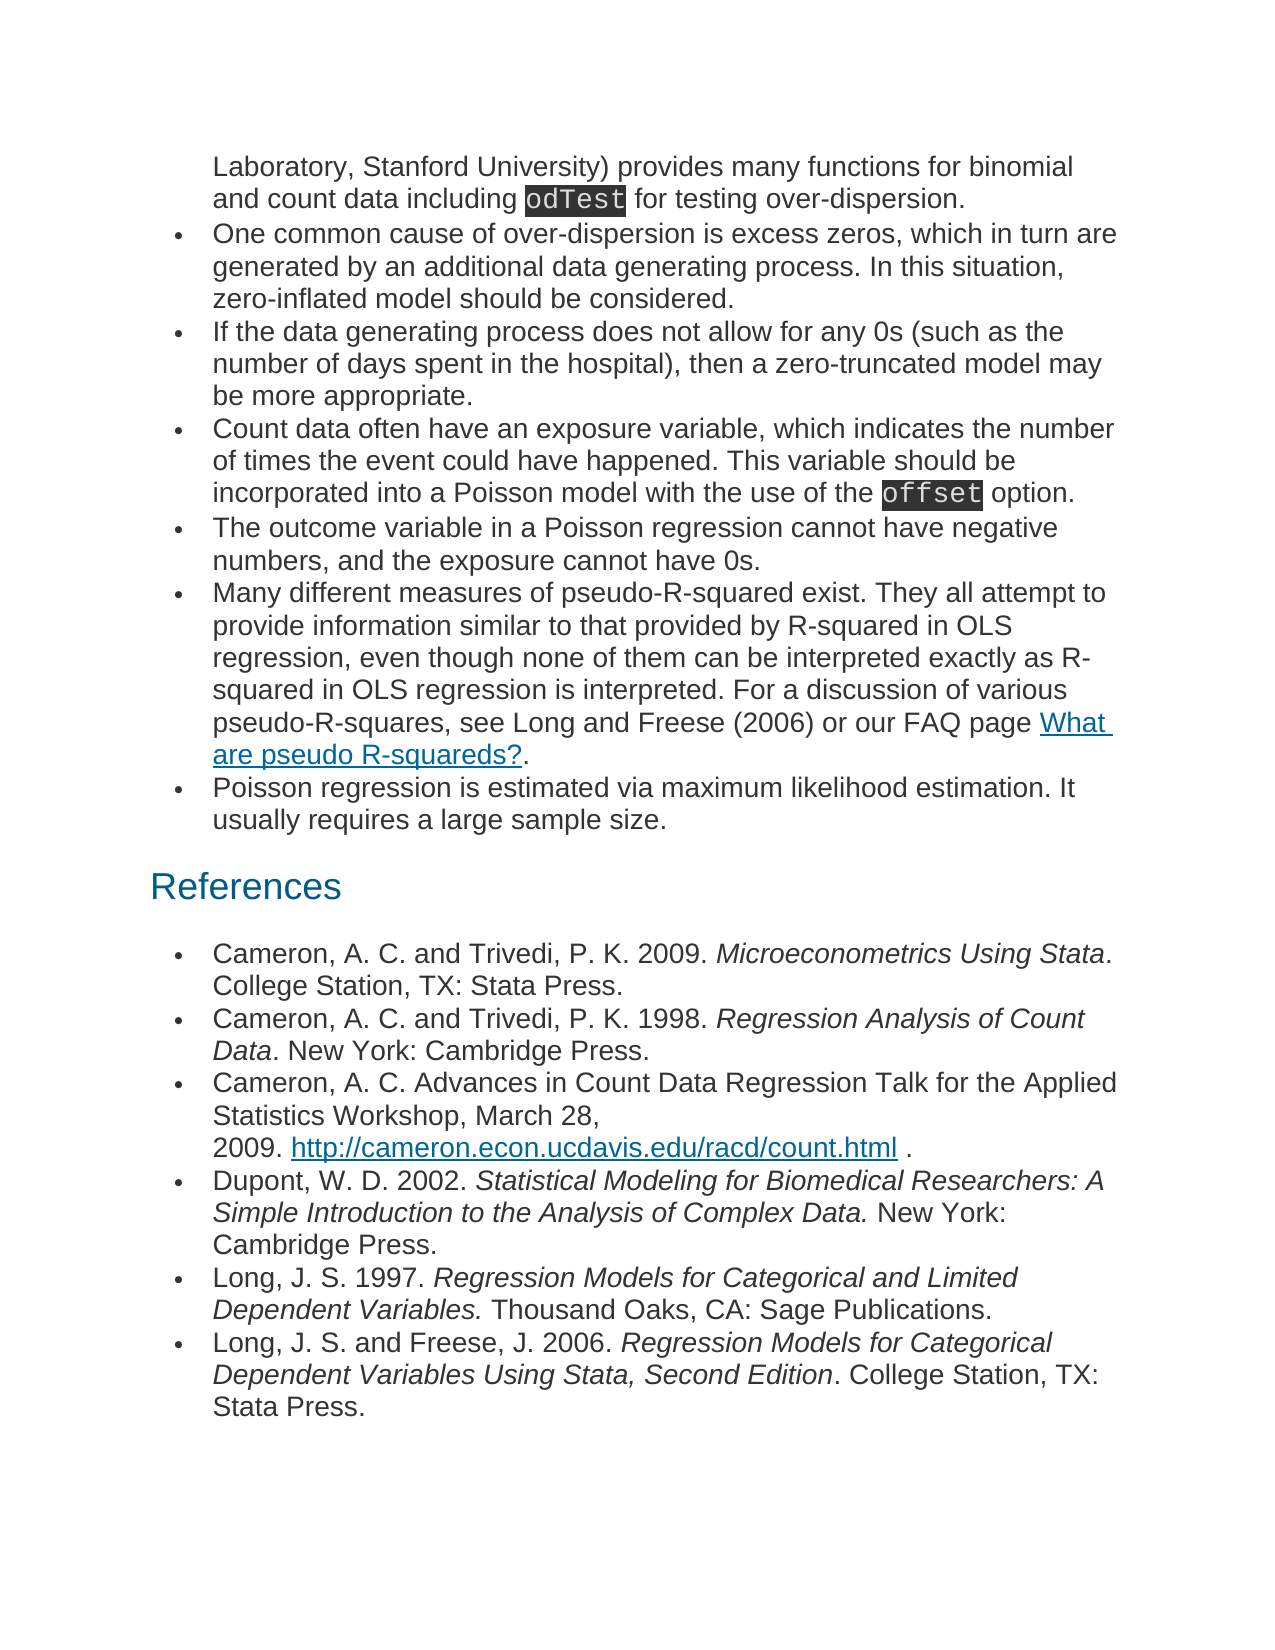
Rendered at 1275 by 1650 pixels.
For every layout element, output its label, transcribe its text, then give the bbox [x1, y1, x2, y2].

list Long, J. S. 1997. Regression Models for Categorical and Limited Dependent Variables. Thousand Oaks, CA: Sage Publications. [175, 1261, 1125, 1326]
list Count data often have an exposure variable, which indicates the number of times the event could have happened. This variable should be incorporated into a Poisson model with the use of the offset option. [175, 412, 1125, 511]
list The outcome variable in a Poisson regression cannot have negative numbers, and the exposure cannot have 0s. [175, 511, 1125, 576]
list Dupont, W. D. 2002. Statistical Modeling for Biomedical Researchers: A Simple Introduction to the Analysis of Complex Data. New York: Cambridge Press. [175, 1163, 1125, 1261]
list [175, 150, 1125, 217]
list Many different measures of pseudo-R-squared exist. They all attempt to provide information similar to that provided by R-squared in OLS regression, even though none of them can be interpreted exactly as R-squared in OLS regression is interpreted. For a discussion of various pseudo-R-squares, see Long and Freese (2006) or our FAQ page What are pseudo R-squareds?. [175, 576, 1125, 771]
list Cameron, A. C. and Trivedi, P. K. 2009. Microeconometrics Using Stata. College Station, TX: Stata Press. [175, 937, 1125, 1002]
list Long, J. S. and Freese, J. 2006. Regression Models for Categorical Dependent Variables Using Stata, Second Edition. College Station, TX: Stata Press. [175, 1326, 1125, 1423]
list Cameron, A. C. Advances in Count Data Regression Talk for the Applied Statistics Workshop, March 28, 2009. http://cameron.econ.ucdavis.edu/racd/count.html . [175, 1066, 1125, 1163]
text References [150, 864, 1125, 908]
list Cameron, A. C. and Trivedi, P. K. 1998. Regression Analysis of Count Data. New York: Cambridge Press. [175, 1002, 1125, 1066]
list Poisson regression is estimated via maximum likelihood estimation. It usually requires a large sample size. [175, 771, 1125, 835]
list If the data generating process does not allow for any 0s (such as the number of days spent in the hospital), then a zero-truncated model may be more appropriate. [175, 314, 1125, 412]
list One common cause of over-dispersion is excess zeros, which in turn are generated by an additional data generating process. In this situation, zero-inflated model should be considered. [175, 217, 1125, 314]
